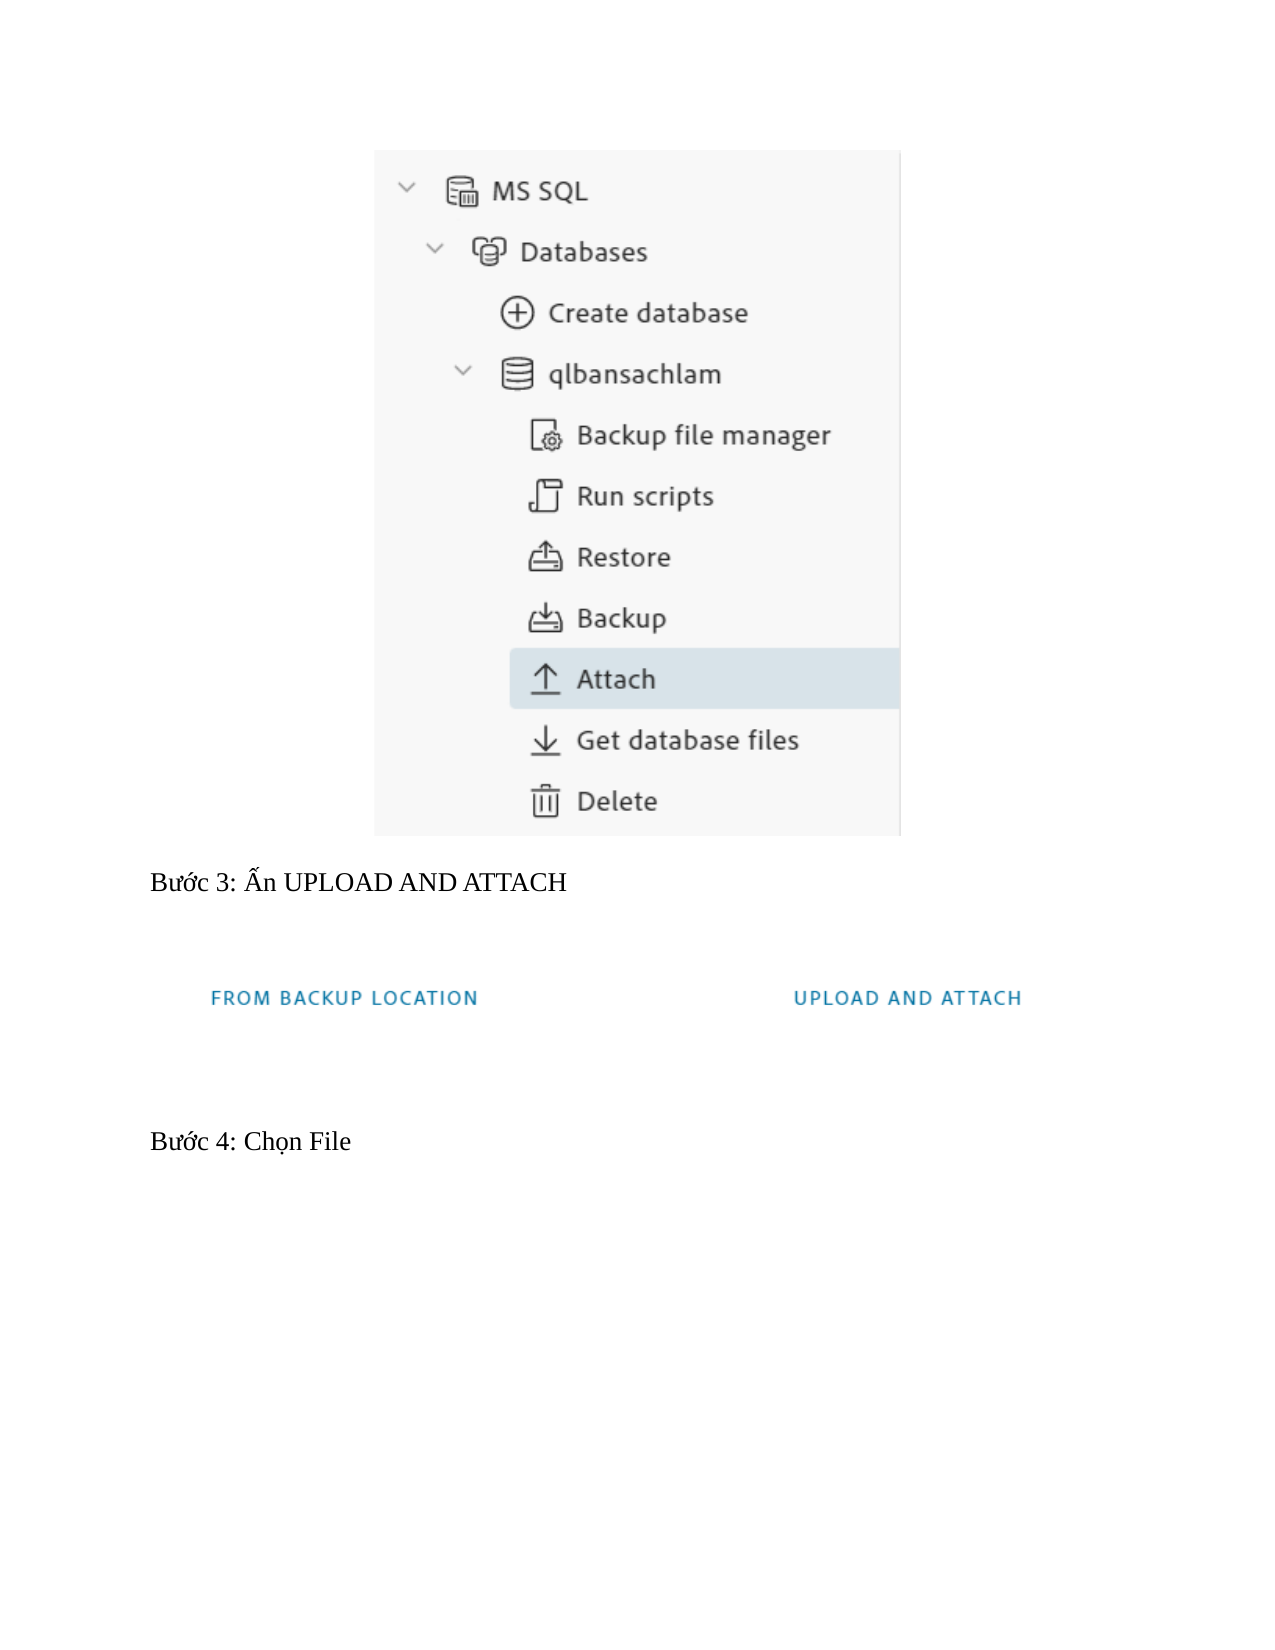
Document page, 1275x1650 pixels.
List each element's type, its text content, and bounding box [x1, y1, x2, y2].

text Bước 4: Chọn File [150, 1125, 1125, 1156]
text Bước 3: Ấn UPLOAD AND ATTACH [150, 867, 1125, 898]
picture [150, 930, 1125, 1095]
picture [374, 150, 901, 836]
